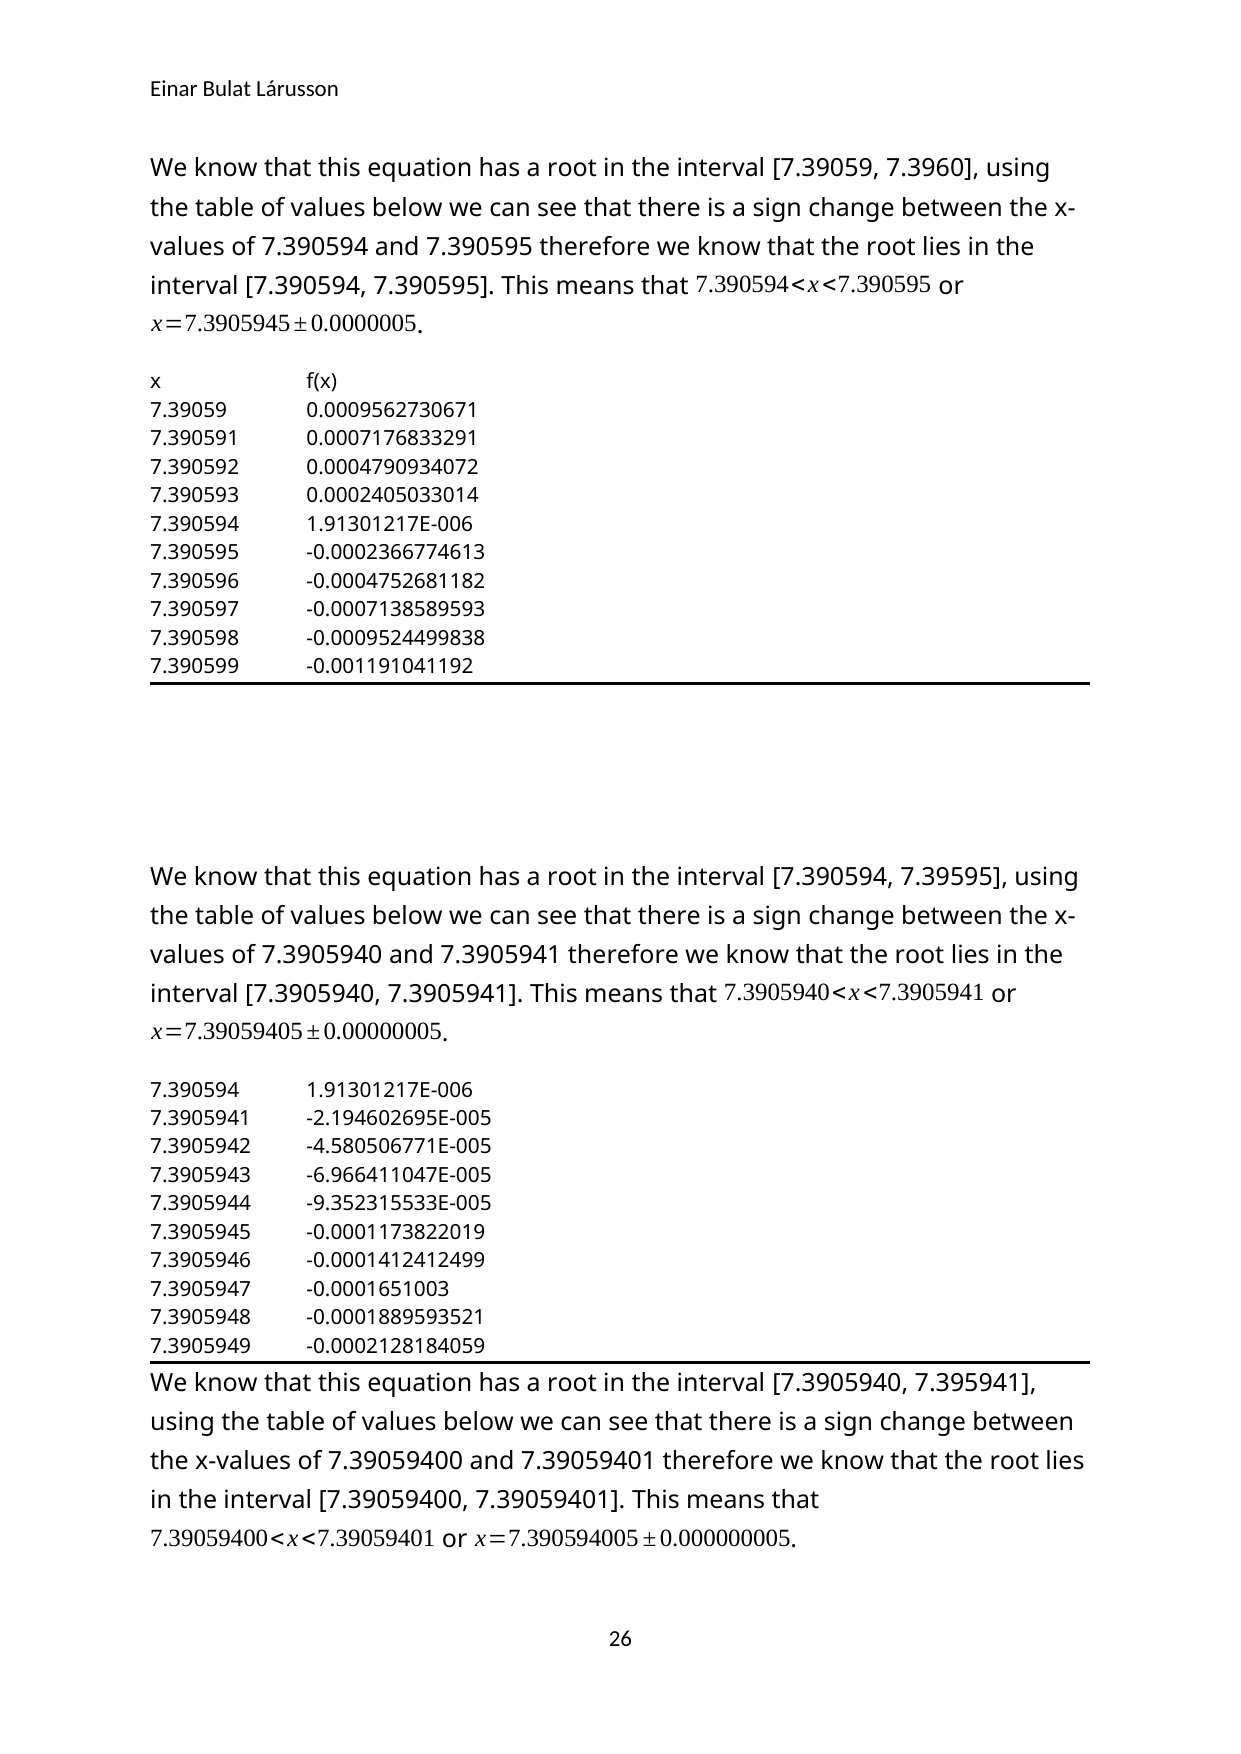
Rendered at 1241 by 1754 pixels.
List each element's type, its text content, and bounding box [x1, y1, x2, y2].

text 7.390595 -0.0002366774613 [150, 537, 1090, 566]
text 7.390596 -0.0004752681182 [150, 566, 1090, 594]
text x f(x) [150, 367, 1090, 395]
text 7.390598 -0.0009524499838 [150, 623, 1090, 651]
text 7.390591 0.0007176833291 [150, 423, 1090, 452]
text 7.3905941 -2.194602695E-005 [150, 1103, 1090, 1132]
text 7.390594 1.91301217E-006 [150, 509, 1090, 537]
text 7.390592 0.0004790934072 [150, 452, 1090, 480]
text 7.3905944 -9.352315533E-005 [150, 1188, 1090, 1217]
text 7.3905942 -4.580506771E-005 [150, 1132, 1090, 1160]
text 7.3905948 -0.0001889593521 [150, 1302, 1090, 1331]
text 7.390597 -0.0007138589593 [150, 594, 1090, 623]
text 7.3905947 -0.0001651003 [150, 1274, 1090, 1302]
text 7.3905943 -6.966411047E-005 [150, 1160, 1090, 1188]
text We know that this equation has a root in the interval [7.39059, 7.3960], using the table of values below we can see that there is a sign change between the x-values of 7.390594 and 7.390595 therefore we know that the root lies in the interval [7.390594, 7.390595]. This means that or . [150, 150, 1090, 341]
text 7.390594 1.91301217E-006 [150, 1075, 1090, 1103]
text 7.390599 -0.001191041192 [150, 651, 1090, 682]
text We know that this equation has a root in the interval [7.390594, 7.39595], using the table of values below we can see that there is a sign change between the x-values of 7.3905940 and 7.3905941 therefore we know that the root lies in the interval [7.3905940, 7.3905941]. This means that or . [150, 858, 1090, 1049]
text 7.3905949 -0.0002128184059 [150, 1331, 1090, 1361]
text 7.3905946 -0.0001412412499 [150, 1245, 1090, 1274]
text 7.390593 0.0002405033014 [150, 480, 1090, 509]
text 7.39059 0.0009562730671 [150, 395, 1090, 423]
text 7.3905945 -0.0001173822019 [150, 1217, 1090, 1245]
text We know that this equation has a root in the interval [7.3905940, 7.395941], using the table of values below we can see that there is a sign change between the x-values of 7.39059400 and 7.39059401 therefore we know that the root lies in the interval [7.39059400, 7.39059401]. This means that or . [150, 1364, 1090, 1555]
